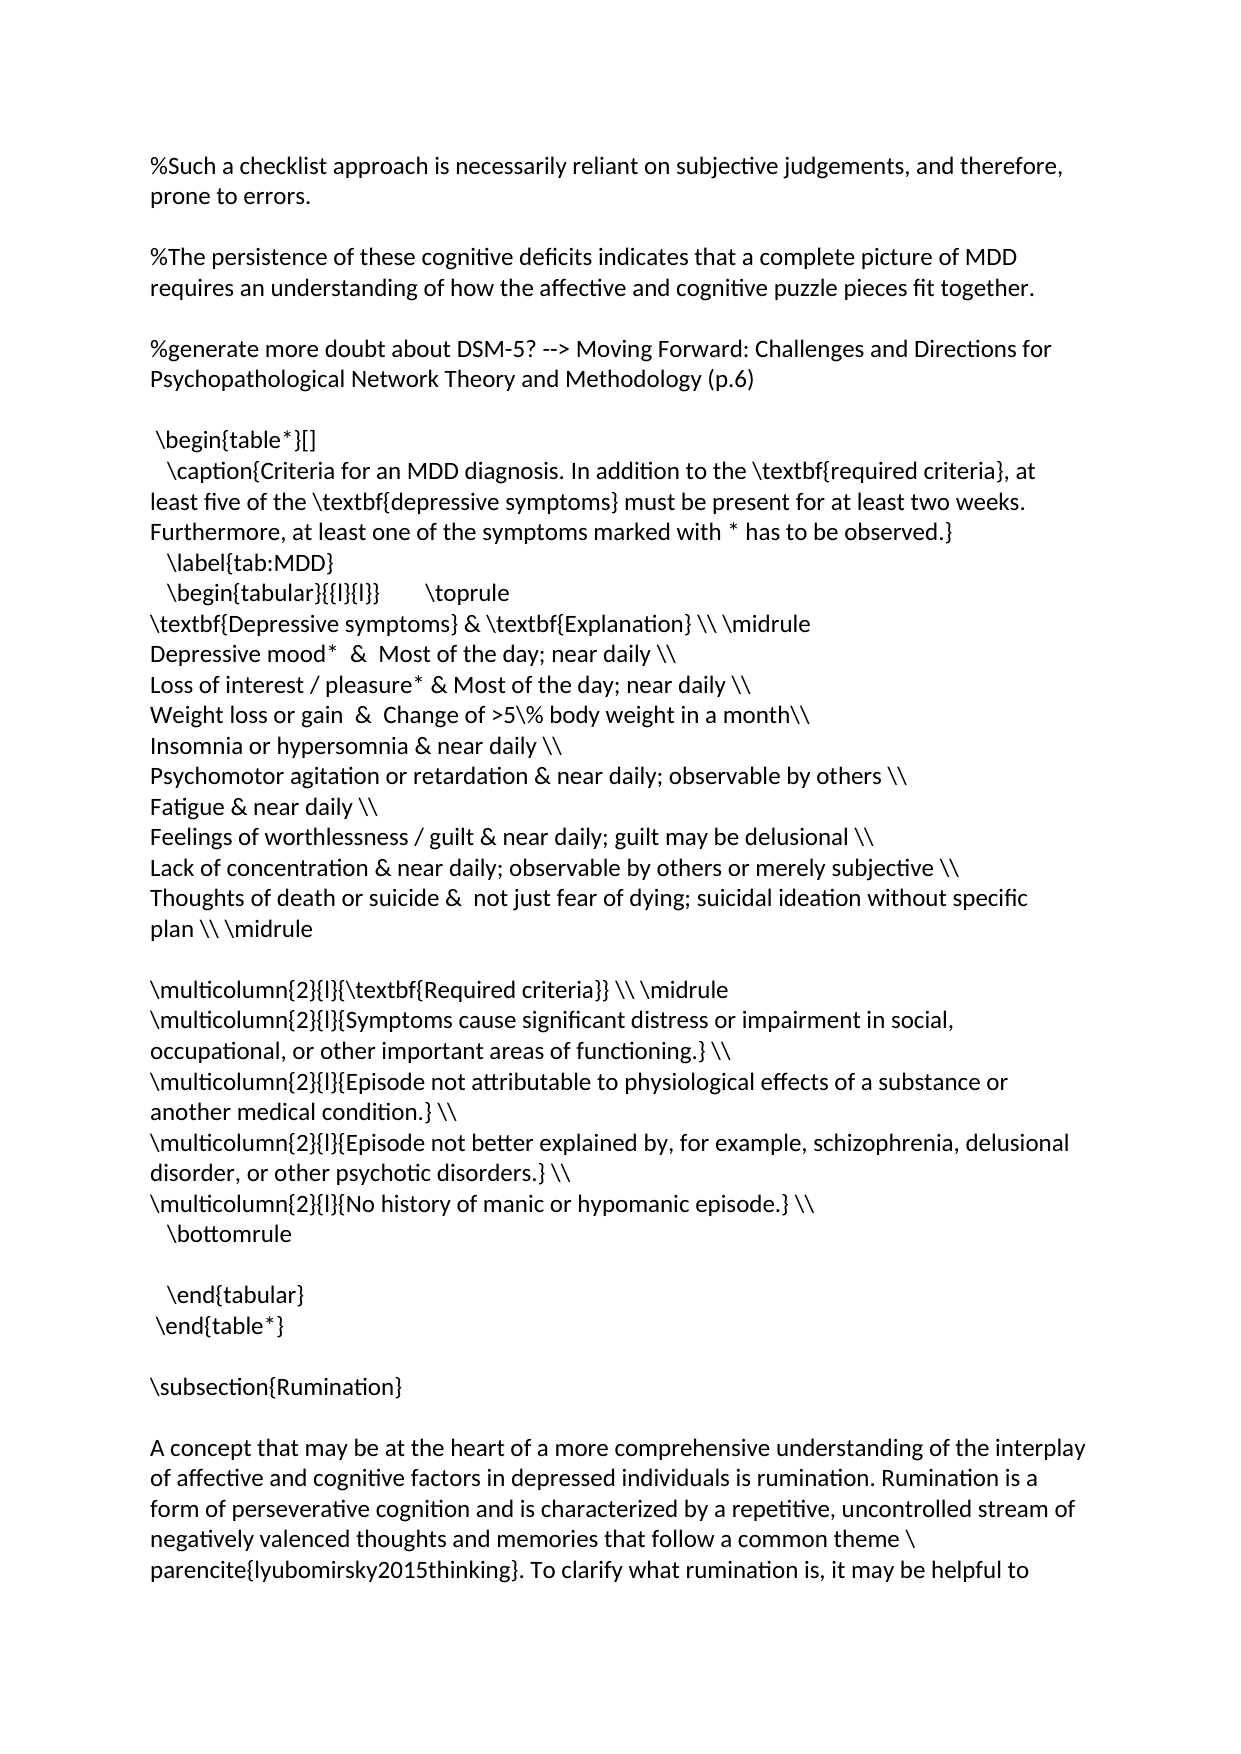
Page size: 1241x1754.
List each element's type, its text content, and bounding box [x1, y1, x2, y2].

text \multicolumn{2}{l}{Episode not attributable to physiological effects of a substance or another medical condition.} \\ [150, 1066, 1090, 1127]
text \multicolumn{2}{l}{Episode not better explained by, for example, schizophrenia, delusional disorder, or other psychotic disorders.} \\ [150, 1127, 1090, 1188]
text Weight loss or gain & Change of >5\% body weight in a month\\ [150, 699, 1090, 730]
text Feelings of worthlessness / guilt & near daily; guilt may be delusional \\ [150, 821, 1090, 852]
text Insomnia or hypersomnia & near daily \\ [150, 730, 1090, 760]
text %The persistence of these cognitive deficits indicates that a complete picture of MDD requires an understanding of how the affective and cognitive puzzle pieces fit together. [150, 242, 1090, 303]
text \textbf{Depressive symptoms} & \textbf{Explanation} \\ \midrule [150, 608, 1090, 638]
text \multicolumn{2}{l}{Symptoms cause significant distress or impairment in social, occupational, or other important areas of functioning.} \\ [150, 1004, 1090, 1066]
text \subsection{Rumination} [150, 1371, 1090, 1401]
text \end{table*} [150, 1310, 1090, 1340]
text \multicolumn{2}{l}{\textbf{Required criteria}} \\ \midrule [150, 974, 1090, 1004]
text \multicolumn{2}{l}{No history of manic or hypomanic episode.} \\ [150, 1188, 1090, 1218]
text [150, 1432, 1090, 1584]
text \bottomrule [150, 1218, 1090, 1249]
text Thoughts of death or suicide & not just fear of dying; suicidal ideation without specific plan \\ \midrule [150, 882, 1090, 943]
text Loss of interest / pleasure* & Most of the day; near daily \\ [150, 669, 1090, 699]
text Depressive mood* & Most of the day; near daily \\ [150, 638, 1090, 669]
text Psychomotor agitation or retardation & near daily; observable by others \\ [150, 760, 1090, 791]
text %Such a checklist approach is necessarily reliant on subjective judgements, and therefore, prone to errors. [150, 150, 1090, 211]
text \label{tab:MDD} [150, 547, 1090, 577]
text \end{tabular} [150, 1279, 1090, 1310]
text Lack of concentration & near daily; observable by others or merely subjective \\ [150, 852, 1090, 882]
text Fatigue & near daily \\ [150, 791, 1090, 821]
text \caption{Criteria for an MDD diagnosis. In addition to the \textbf{required criteria}, at least five of the \textbf{depressive symptoms} must be present for at least two weeks. Furthermore, at least one of the symptoms marked with * has to be observed.} [150, 455, 1090, 547]
text %generate more doubt about DSM-5? --> Moving Forward: Challenges and Directions for Psychopathological Network Theory and Methodology (p.6) [150, 333, 1090, 394]
text \begin{tabular}{{l}{l}} \toprule [150, 577, 1090, 608]
text \begin{table*}[] [150, 425, 1090, 455]
